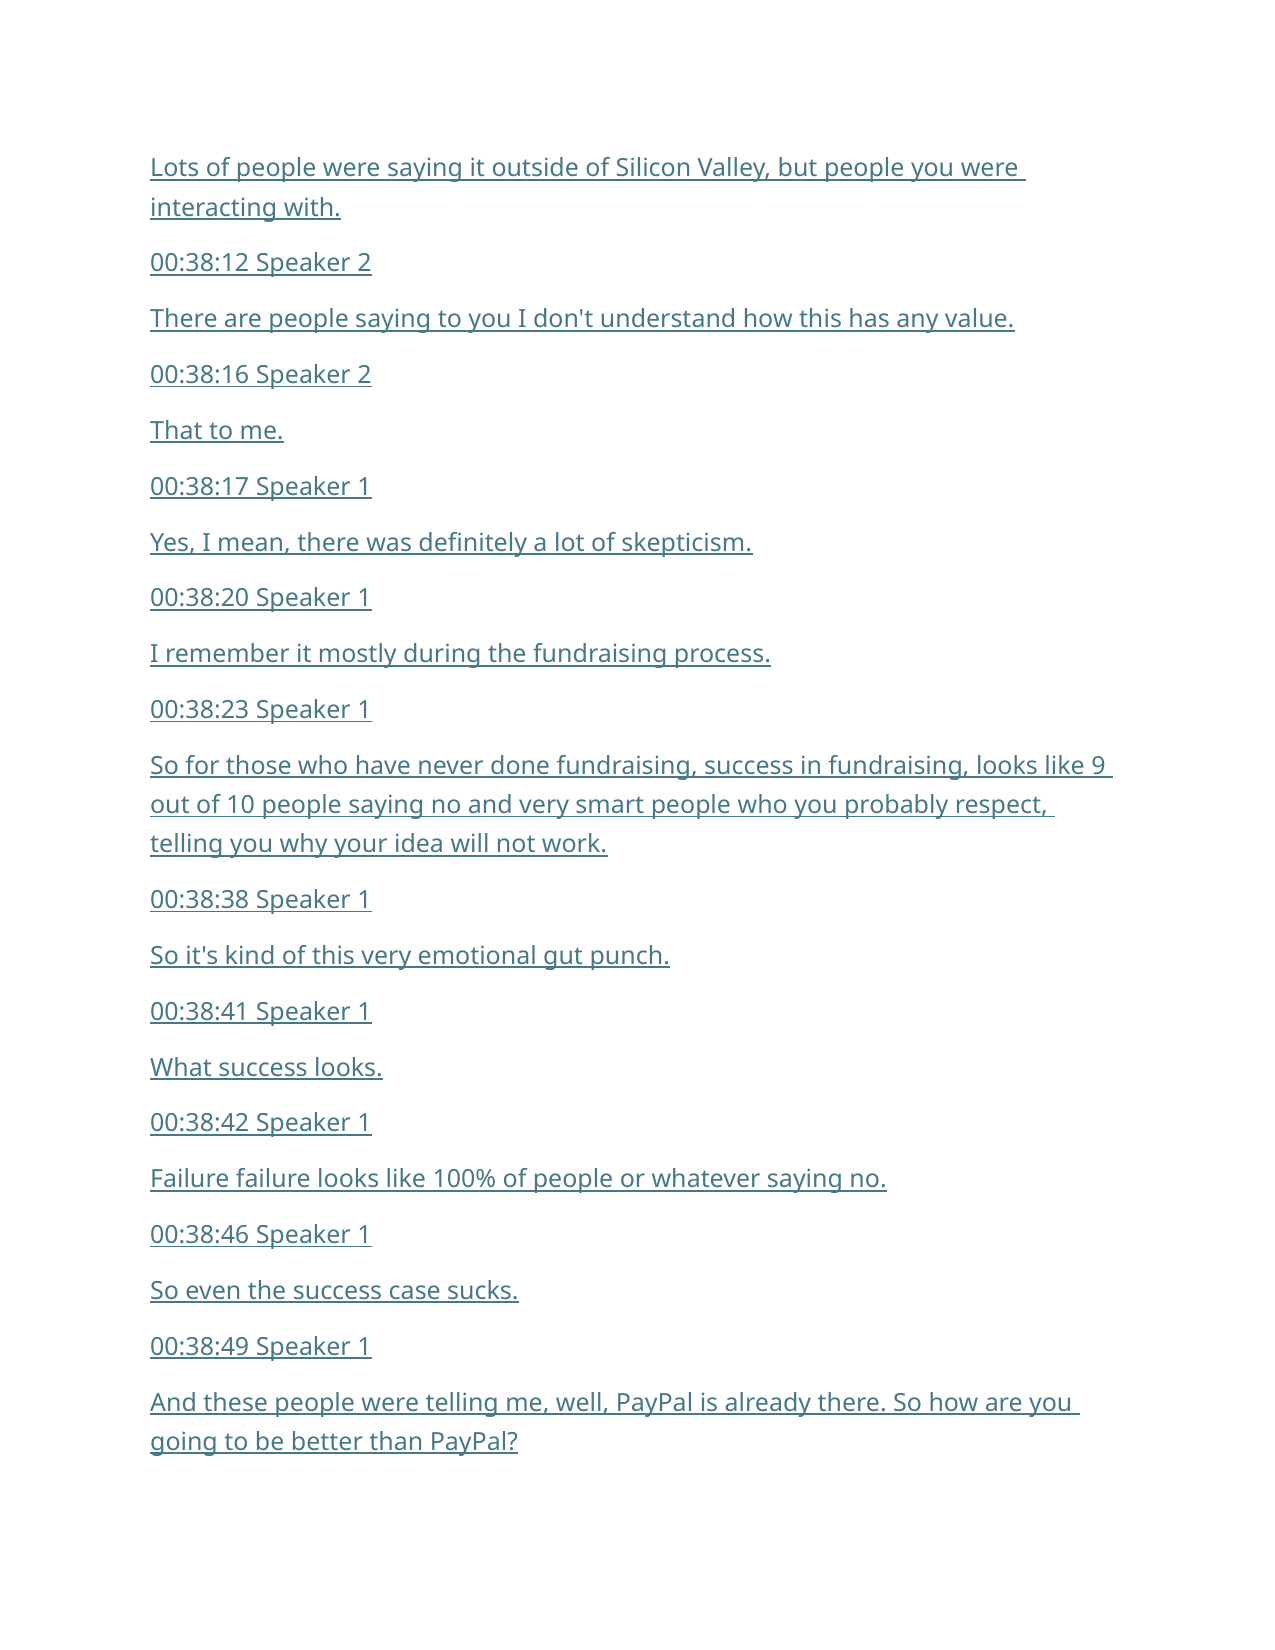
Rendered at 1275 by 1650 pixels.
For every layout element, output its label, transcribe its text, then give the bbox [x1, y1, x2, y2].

text 00:38:12 Speaker 2 [150, 245, 1125, 279]
text 00:38:17 Speaker 1 [150, 468, 1125, 502]
text I remember it mostly during the fundraising process. [150, 636, 1125, 670]
text 00:38:20 Speaker 1 [150, 580, 1125, 614]
text So it's kind of this very emotional gut punch. [150, 937, 1125, 972]
text 00:38:42 Speaker 1 [150, 1105, 1125, 1139]
text 00:38:23 Speaker 1 [150, 692, 1125, 726]
text What success looks. [150, 1049, 1125, 1083]
text Yes, I mean, there was definitely a lot of skepticism. [150, 524, 1125, 558]
text So even the success case sucks. [150, 1272, 1125, 1307]
text 00:38:41 Speaker 1 [150, 993, 1125, 1027]
text 00:38:46 Speaker 1 [150, 1217, 1125, 1251]
text That to me. [150, 412, 1125, 447]
text There are people saying to you I don't understand how this has any value. [150, 301, 1125, 335]
text Failure failure looks like 100% of people or whatever saying no. [150, 1161, 1125, 1195]
text 00:38:16 Speaker 2 [150, 357, 1125, 391]
text 00:38:49 Speaker 1 [150, 1328, 1125, 1362]
text 00:38:38 Speaker 1 [150, 882, 1125, 916]
text So for those who have never done fundraising, success in fundraising, looks like 9 out of 10 people saying no and very smart people who you probably respect, telling you why your idea will not work. [150, 747, 1125, 860]
text And these people were telling me, well, PayPal is already there. So how are you going to be better than PayPal? [150, 1384, 1125, 1457]
text Lots of people were saying it outside of Silicon Valley, but people you were interacting with. [150, 150, 1125, 223]
